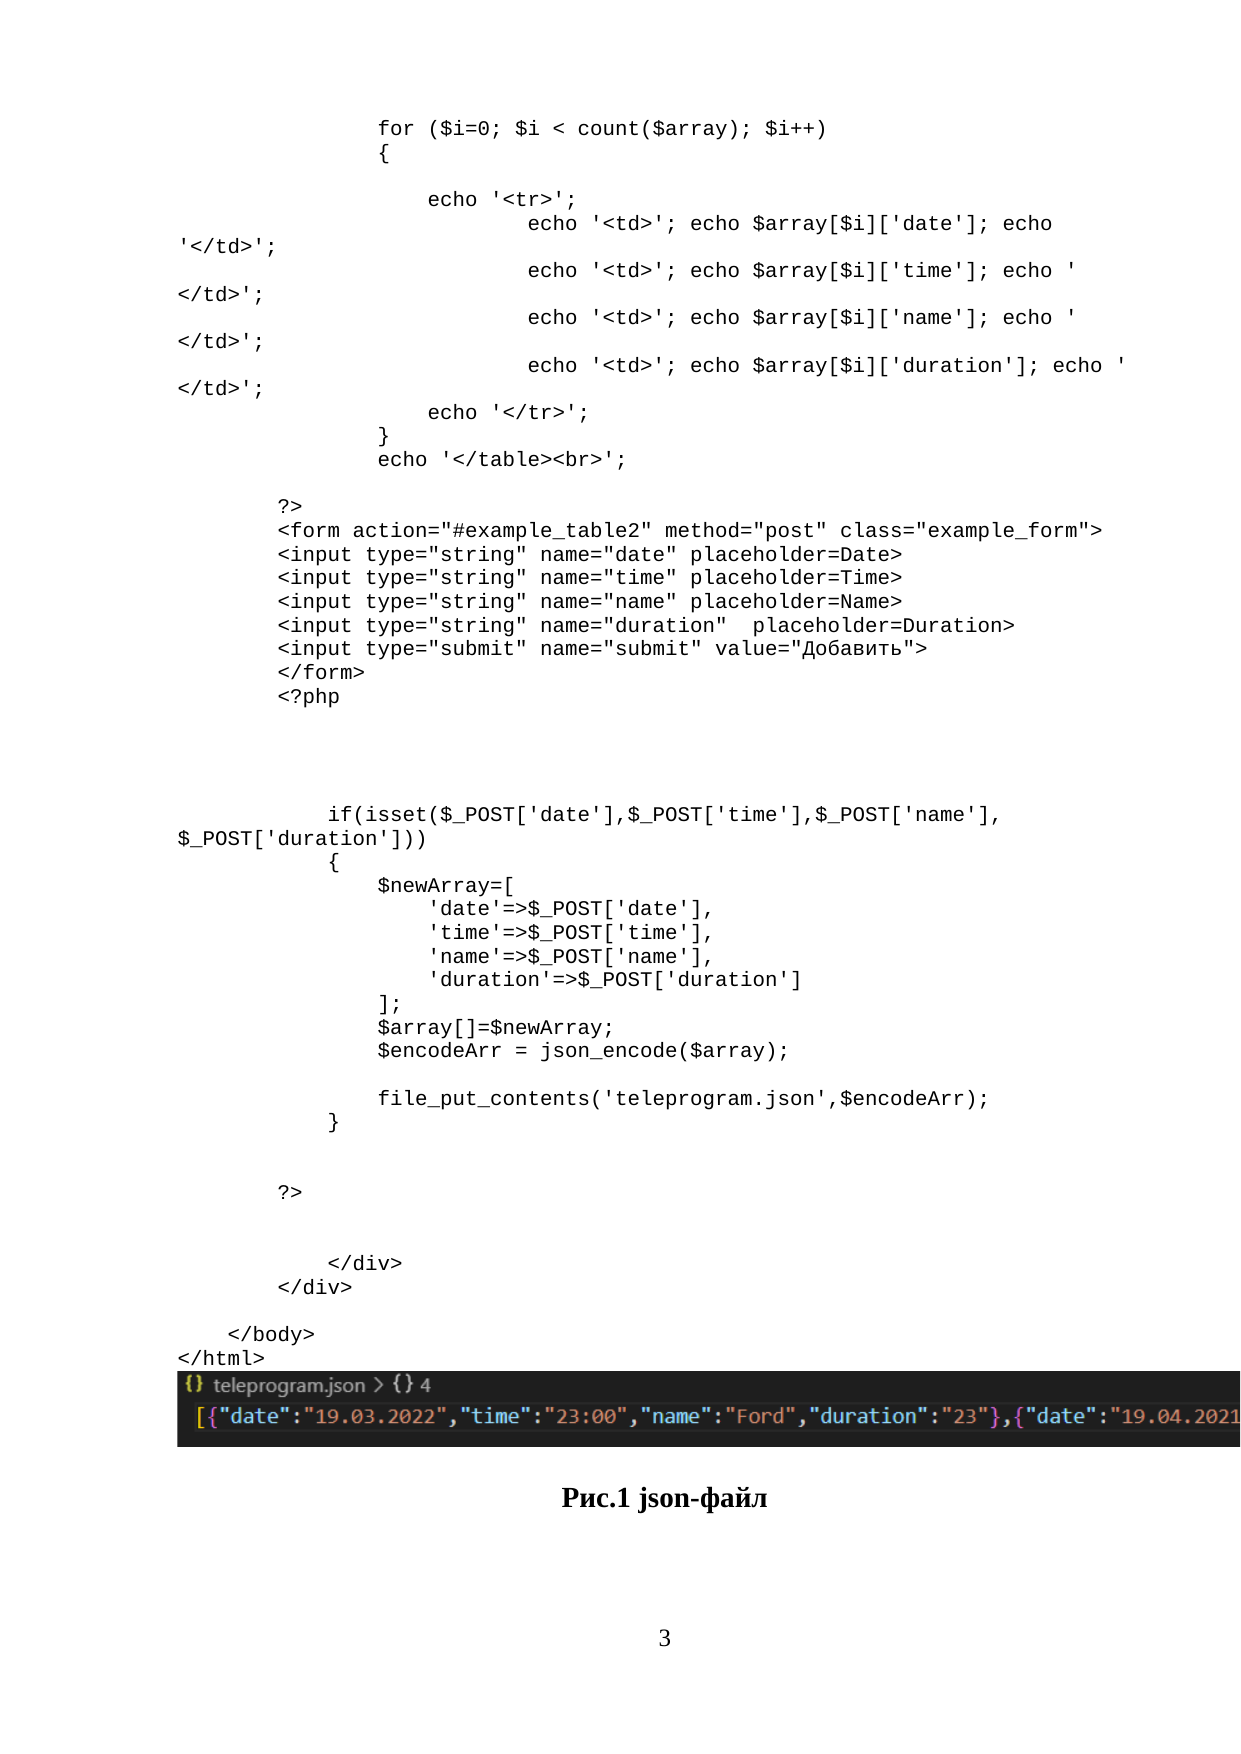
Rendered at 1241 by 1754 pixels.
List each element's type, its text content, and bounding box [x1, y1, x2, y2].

text <input type="string" name="date" placeholder=Date> [177, 544, 1152, 567]
text ?> [177, 1182, 1152, 1206]
text } [177, 1111, 1152, 1135]
text $array[]=$newArray; [177, 1017, 1152, 1040]
text <?php [177, 686, 1152, 709]
text 'name'=>$_POST['name'], [177, 946, 1152, 969]
text echo '</table><br>'; [177, 449, 1152, 473]
text $encodeArr = json_encode($array); [177, 1040, 1152, 1064]
text </div> [177, 1253, 1152, 1277]
text echo '<td>'; echo $array[$i]['time']; echo ' </td>'; [177, 260, 1152, 307]
text $newArray=[ [177, 875, 1152, 898]
text <input type="string" name="time" placeholder=Time> [177, 567, 1152, 591]
text echo '<td>'; echo $array[$i]['date']; echo '</td>'; [177, 213, 1152, 260]
text <input type="submit" name="submit" value="Добавить"> [177, 638, 1152, 662]
text { [177, 851, 1152, 875]
text echo '<td>'; echo $array[$i]['name']; echo ' </td>'; [177, 307, 1152, 354]
text ?> [177, 496, 1152, 520]
text </div> [177, 1277, 1152, 1300]
picture [177, 1371, 1241, 1447]
text echo '<tr>'; [177, 189, 1152, 213]
text 'date'=>$_POST['date'], [177, 898, 1152, 922]
text echo '</tr>'; [177, 402, 1152, 426]
text file_put_contents('teleprogram.json',$encodeArr); [177, 1088, 1152, 1111]
text Рис.1 json-файл [177, 1481, 1152, 1514]
text </body> [177, 1324, 1152, 1348]
text for ($i=0; $i < count($array); $i++) [177, 118, 1152, 142]
text <form action="#example_table2" method="post" class="example_form"> [177, 520, 1152, 544]
text { [177, 142, 1152, 165]
text if(isset($_POST['date'],$_POST['time'],$_POST['name'],$_POST['duration'])) [177, 804, 1152, 851]
text 'time'=>$_POST['time'], [177, 922, 1152, 946]
text </form> [177, 662, 1152, 686]
text ]; [177, 993, 1152, 1017]
text <input type="string" name="duration" placeholder=Duration> [177, 615, 1152, 638]
text </html> [177, 1348, 1152, 1371]
text 'duration'=>$_POST['duration'] [177, 969, 1152, 993]
text } [177, 426, 1152, 449]
text echo '<td>'; echo $array[$i]['duration']; echo ' </td>'; [177, 354, 1152, 402]
text <input type="string" name="name" placeholder=Name> [177, 591, 1152, 615]
